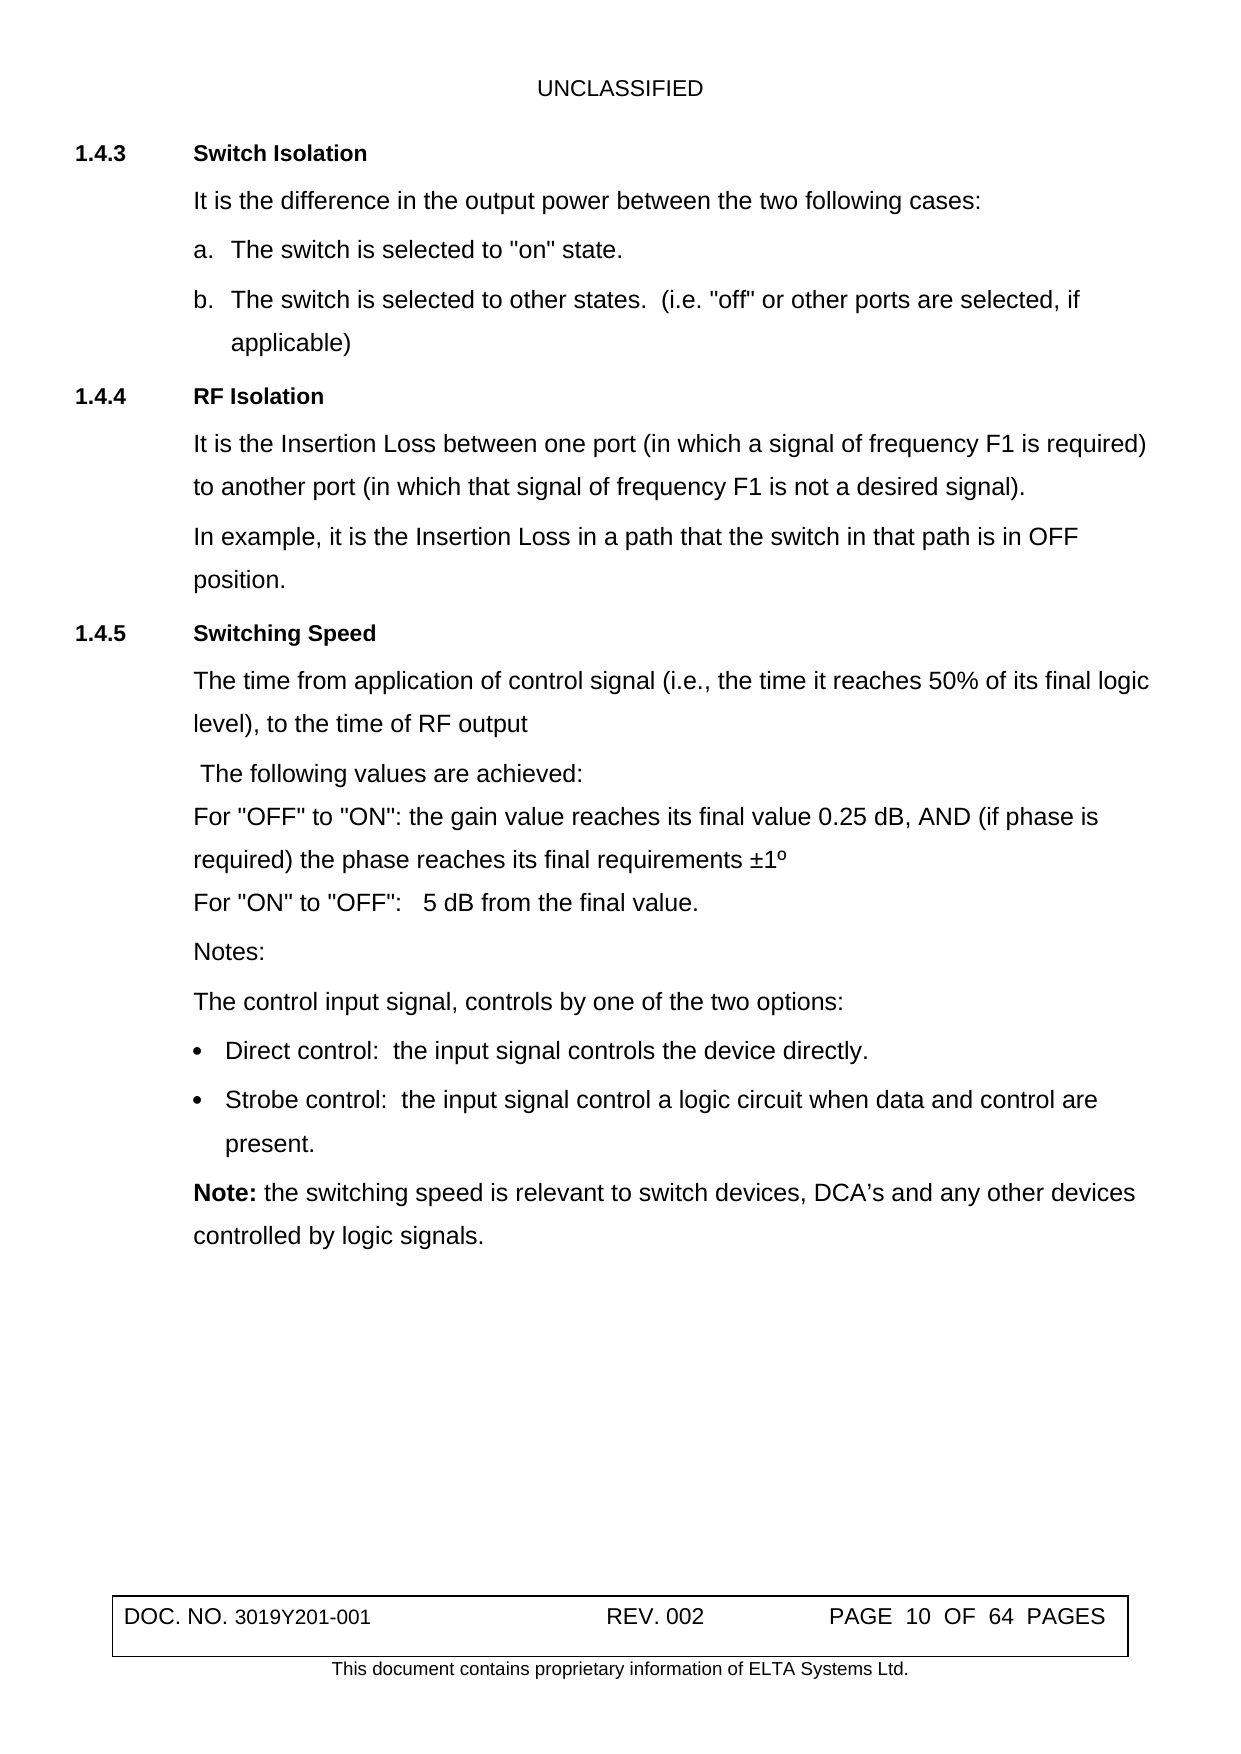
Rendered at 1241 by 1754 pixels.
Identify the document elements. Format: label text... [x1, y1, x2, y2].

list The switch is selected to "on" state. [193, 235, 1165, 264]
list Switching Speed [75, 620, 1165, 647]
list Strobe control: the input signal control a logic circuit when data and control are present. [193, 1085, 1165, 1157]
text The control input signal, controls by one of the two options: [193, 987, 1165, 1015]
text In example, it is the Insertion Loss in a path that the switch in that path is in OFF position. [193, 522, 1165, 593]
list The switch is selected to other states. (i.e. "off" or other ports are selected, if applicable) [193, 284, 1165, 356]
text Note: the switching speed is relevant to switch devices, DCA’s and any other devices controlled by logic signals. [193, 1178, 1165, 1250]
text The following values are achieved: For "OFF" to "ON": the gain value reaches its final value 0.25 dB, AND (if phase is required) the phase reaches its final requirements ±1º For "ON" to "OFF": 5 dB from the final value. [193, 758, 1165, 917]
text It is the Insertion Loss between one port (in which a signal of frequency F1 is required) to another port (in which that signal of frequency F1 is not a desired signal). [193, 429, 1165, 501]
text The time from application of control signal (i.e., the time it reaches 50% of its final logic level), to the time of RF output [193, 666, 1165, 738]
list RF Isolation [75, 383, 1165, 410]
text It is the difference in the output power between the two following cases: [193, 186, 1165, 214]
list Switch Isolation [75, 140, 1165, 166]
text Notes: [193, 937, 1165, 966]
list Direct control: the input signal controls the device directly. [193, 1036, 1165, 1065]
